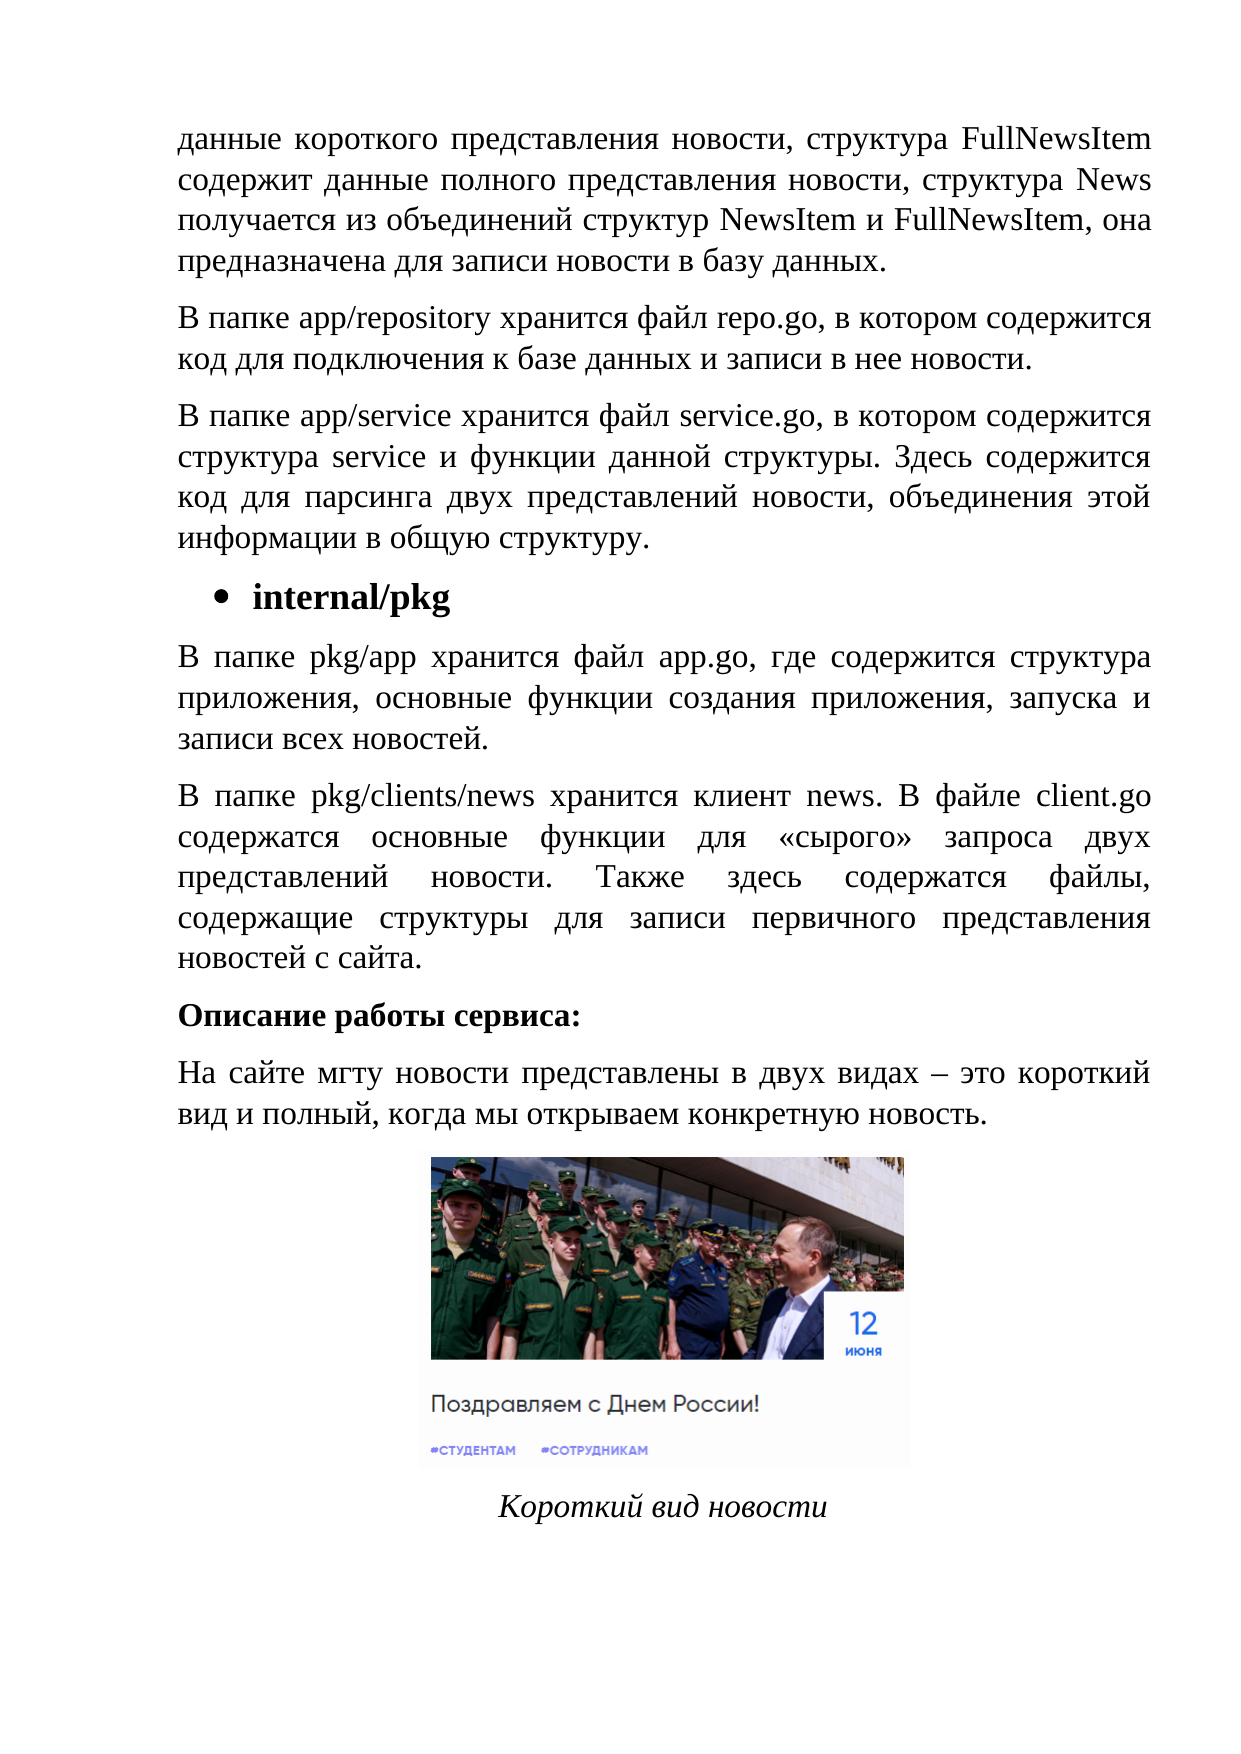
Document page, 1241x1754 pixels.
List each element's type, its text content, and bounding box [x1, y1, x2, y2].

list internal/pkg [215, 574, 1152, 617]
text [177, 118, 1152, 278]
picture [418, 1150, 911, 1468]
text На сайте мгту новости представлены в двух видах – это короткий вид и полный, когда мы открываем конкретную новость. [177, 1052, 1152, 1131]
text В папке pkg/app хранится файл app.go, где содержится структура приложения, основные функции создания приложения, запуска и записи всех новостей. [177, 637, 1152, 756]
text В папке app/service хранится файл service.go, в котором содержится структура service и функции данной структуры. Здесь содержится код для парсинга двух представлений новости, объединения этой информации в общую структуру. [177, 395, 1152, 555]
text Описание работы сервиса: [177, 995, 1152, 1033]
text Короткий вид новости [177, 1486, 1152, 1524]
text В папке pkg/clients/news хранится клиент news. В файле client.go содержатся основные функции для «сырого» запроса двух представлений новости. Также здесь содержатся файлы, содержащие структуры для записи первичного представления новостей с сайта. [177, 775, 1152, 976]
text В папке app/repository хранится файл repo.go, в котором содержится код для подключения к базе данных и записи в нее новости. [177, 297, 1152, 376]
